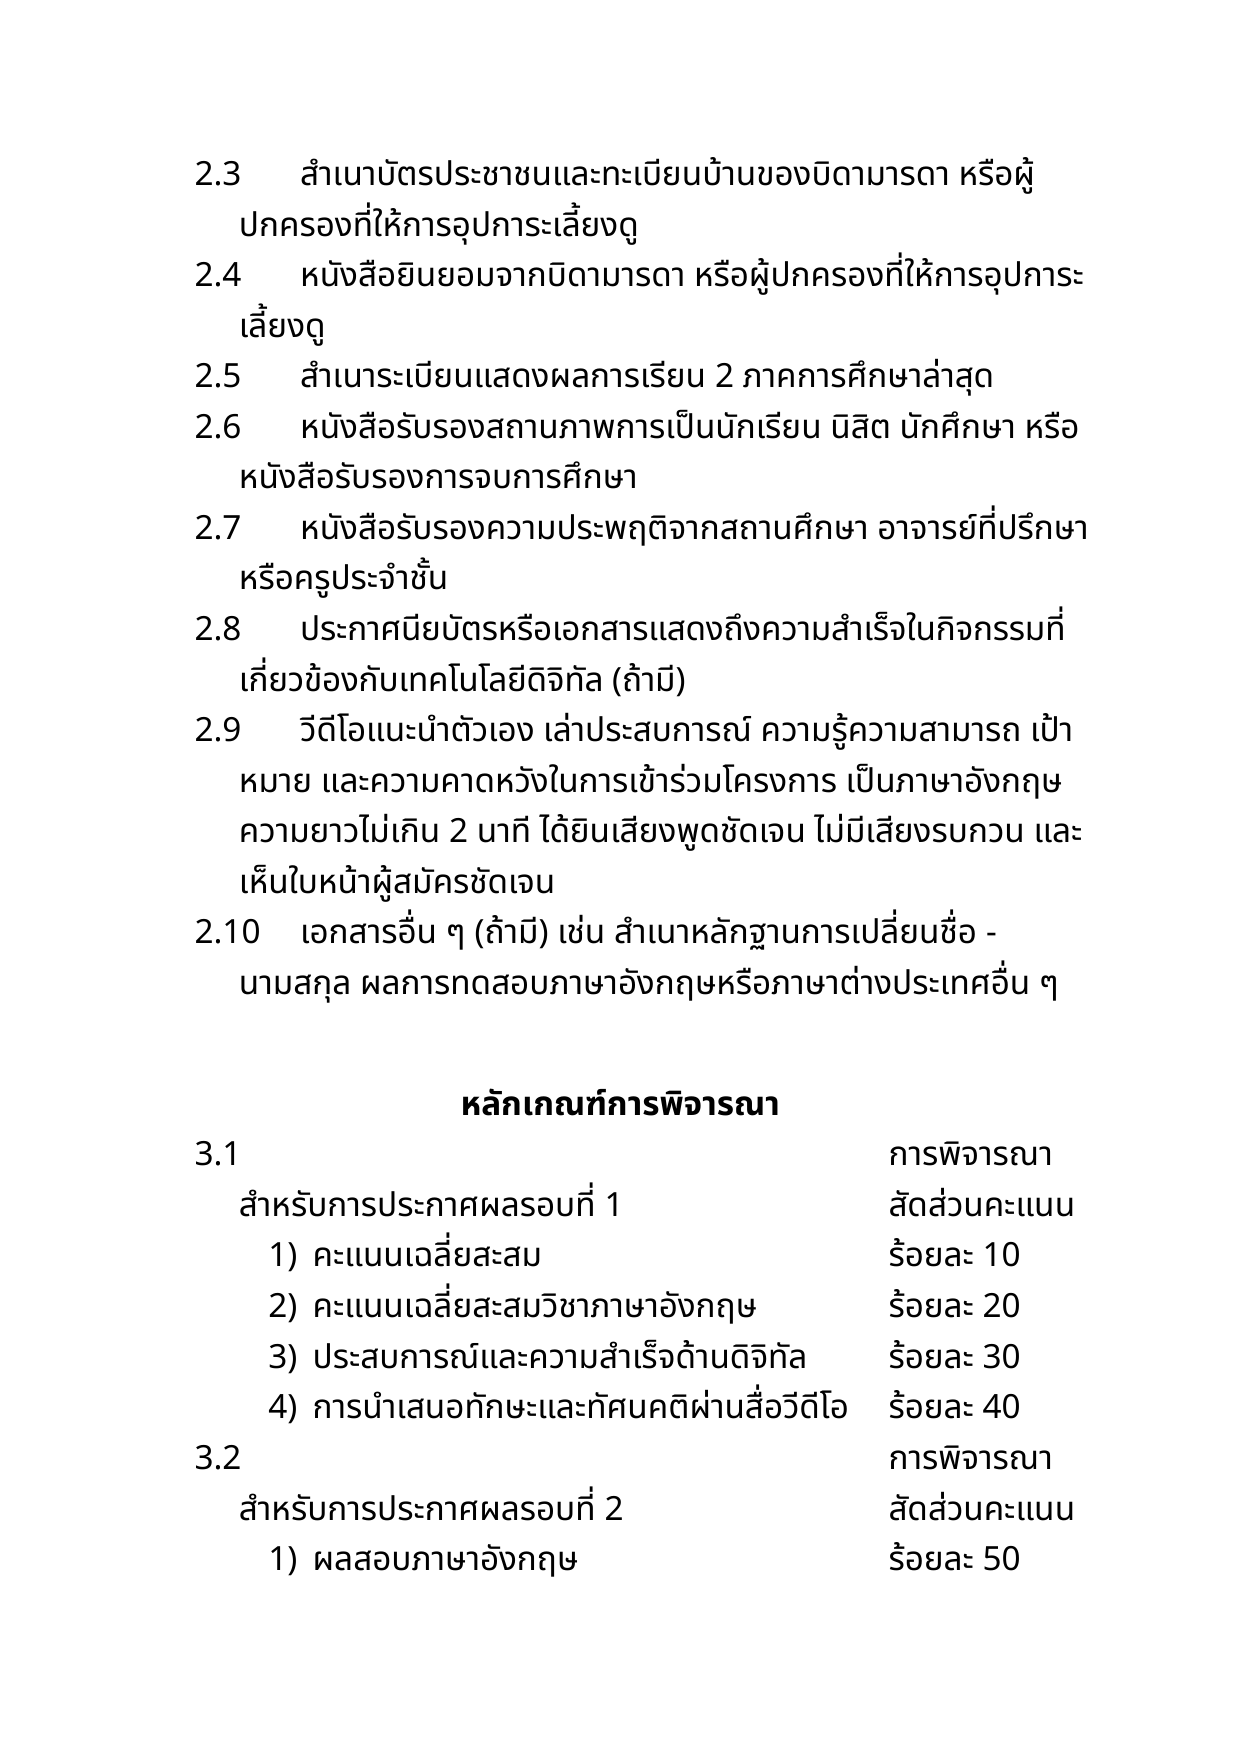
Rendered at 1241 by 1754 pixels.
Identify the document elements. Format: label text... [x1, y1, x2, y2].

list หนังสือรับรองสถานภาพการเป็นนักเรียน นิสิต นักศึกษา หรือหนังสือรับรองการจบการศึกษา [194, 403, 1090, 504]
text 4) การนำเสนอทักษะและทัศนคติผ่านสื่อวีดีโอ ร้อยละ 40 [268, 1383, 1090, 1434]
text 3) ประสบการณ์และความสำเร็จด้านดิจิทัล ร้อยละ 30 [268, 1332, 1090, 1383]
list เอกสารอื่น ๆ (ถ้ามี) เช่น สำเนาหลักฐานการเปลี่ยนชื่อ - นามสกุล ผลการทดสอบภาษาอังกฤษหรือภาษาต่างประเทศอื่น ๆ [194, 908, 1090, 1009]
list การพิจารณาสำหรับการประกาศผลรอบที่ 2 สัดส่วนคะแนน [194, 1434, 1090, 1535]
list หนังสือยินยอมจากบิดามารดา หรือผู้ปกครองที่ให้การอุปการะเลี้ยงดู [194, 251, 1090, 352]
text 2) คะแนนเฉลี่ยสะสมวิชาภาษาอังกฤษ ร้อยละ 20 [268, 1282, 1090, 1332]
text 1) ผลสอบภาษาอังกฤษ ร้อยละ 50 [268, 1535, 1090, 1586]
list ประกาศนียบัตรหรือเอกสารแสดงถึงความสำเร็จในกิจกรรมที่เกี่ยวข้องกับเทคโนโลยีดิจิทัล (ถ้ามี) [194, 605, 1090, 706]
text 1) คะแนนเฉลี่ยสะสม ร้อยละ 10 [268, 1231, 1090, 1282]
list สำเนาระเบียนแสดงผลการเรียน 2 ภาคการศึกษาล่าสุด [194, 352, 1090, 403]
list การพิจารณาสำหรับการประกาศผลรอบที่ 1 สัดส่วนคะแนน [194, 1130, 1090, 1231]
list วีดีโอแนะนำตัวเอง เล่าประสบการณ์ ความรู้ความสามารถ เป้าหมาย และความคาดหวังในการเข้าร่วมโครงการ เป็นภาษาอังกฤษ ความยาวไม่เกิน 2 นาที ได้ยินเสียงพูดชัดเจน ไม่มีเสียงรบกวน และเห็นใบหน้าผู้สมัครชัดเจน [194, 706, 1090, 908]
text หลักเกณฑ์การพิจารณา [150, 1079, 1090, 1130]
list หนังสือรับรองความประพฤติจากสถานศึกษา อาจารย์ที่ปรึกษา หรือครูประจำชั้น [194, 504, 1090, 605]
list สำเนาบัตรประชาชนและทะเบียนบ้านของบิดามารดา หรือผู้ปกครองที่ให้การอุปการะเลี้ยงดู [194, 150, 1090, 251]
